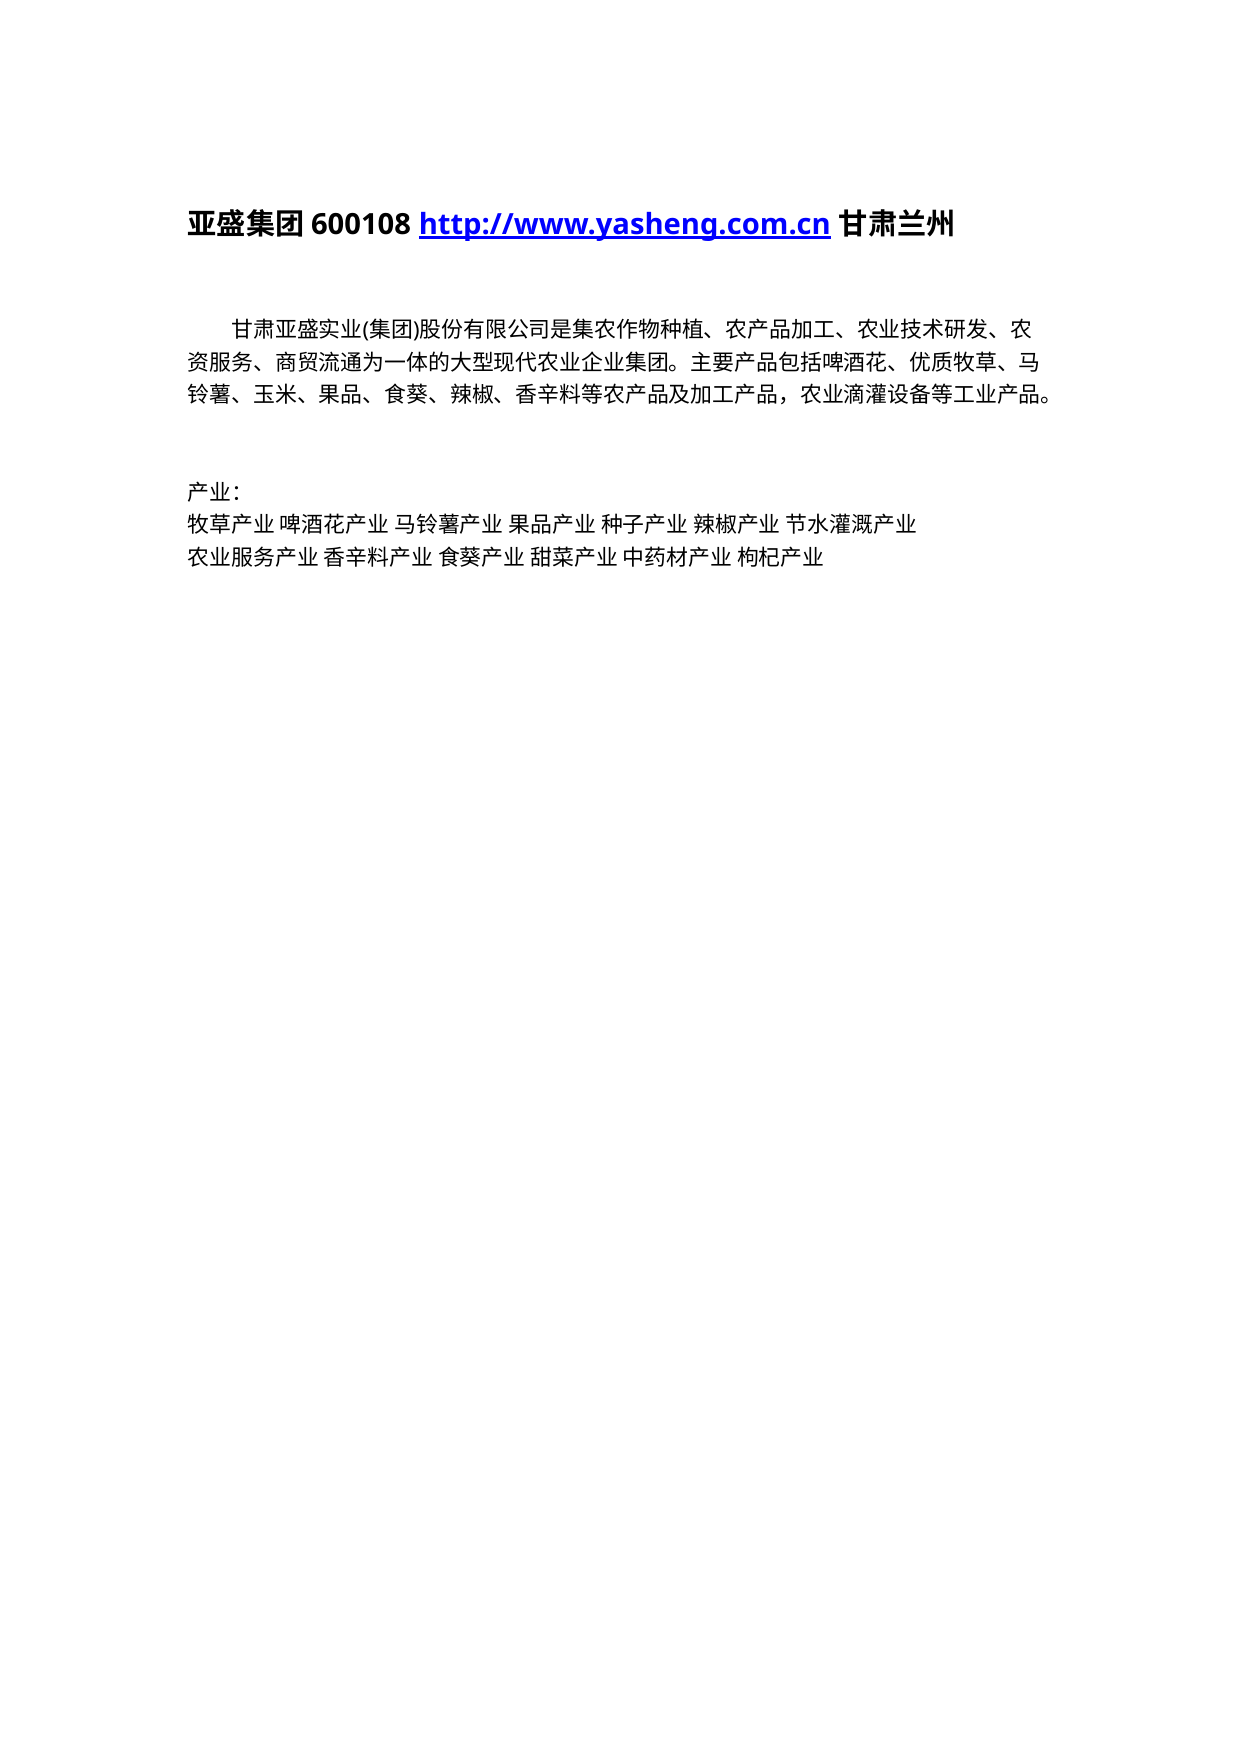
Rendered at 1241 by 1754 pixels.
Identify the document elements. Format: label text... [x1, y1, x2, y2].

subtitle 亚盛集团 600108 http://www.yasheng.com.cn 甘肃兰州 [187, 189, 1053, 254]
text 农业服务产业 香辛料产业 食葵产业 甜菜产业 中药材产业 枸杞产业 [187, 539, 1053, 572]
text 甘肃亚盛实业(集团)股份有限公司是集农作物种植、农产品加工、农业技术研发、农资服务、商贸流通为一体的大型现代农业企业集团。主要产品包括啤酒花、优质牧草、马铃薯、玉米、果品、食葵、辣椒、香辛料等农产品及加工产品，农业滴灌设备等工业产品。 [187, 312, 1053, 409]
text 产业： [187, 474, 1053, 507]
text 牧草产业 啤酒花产业 马铃薯产业 果品产业 种子产业 辣椒产业 节水灌溉产业 [187, 507, 1053, 539]
